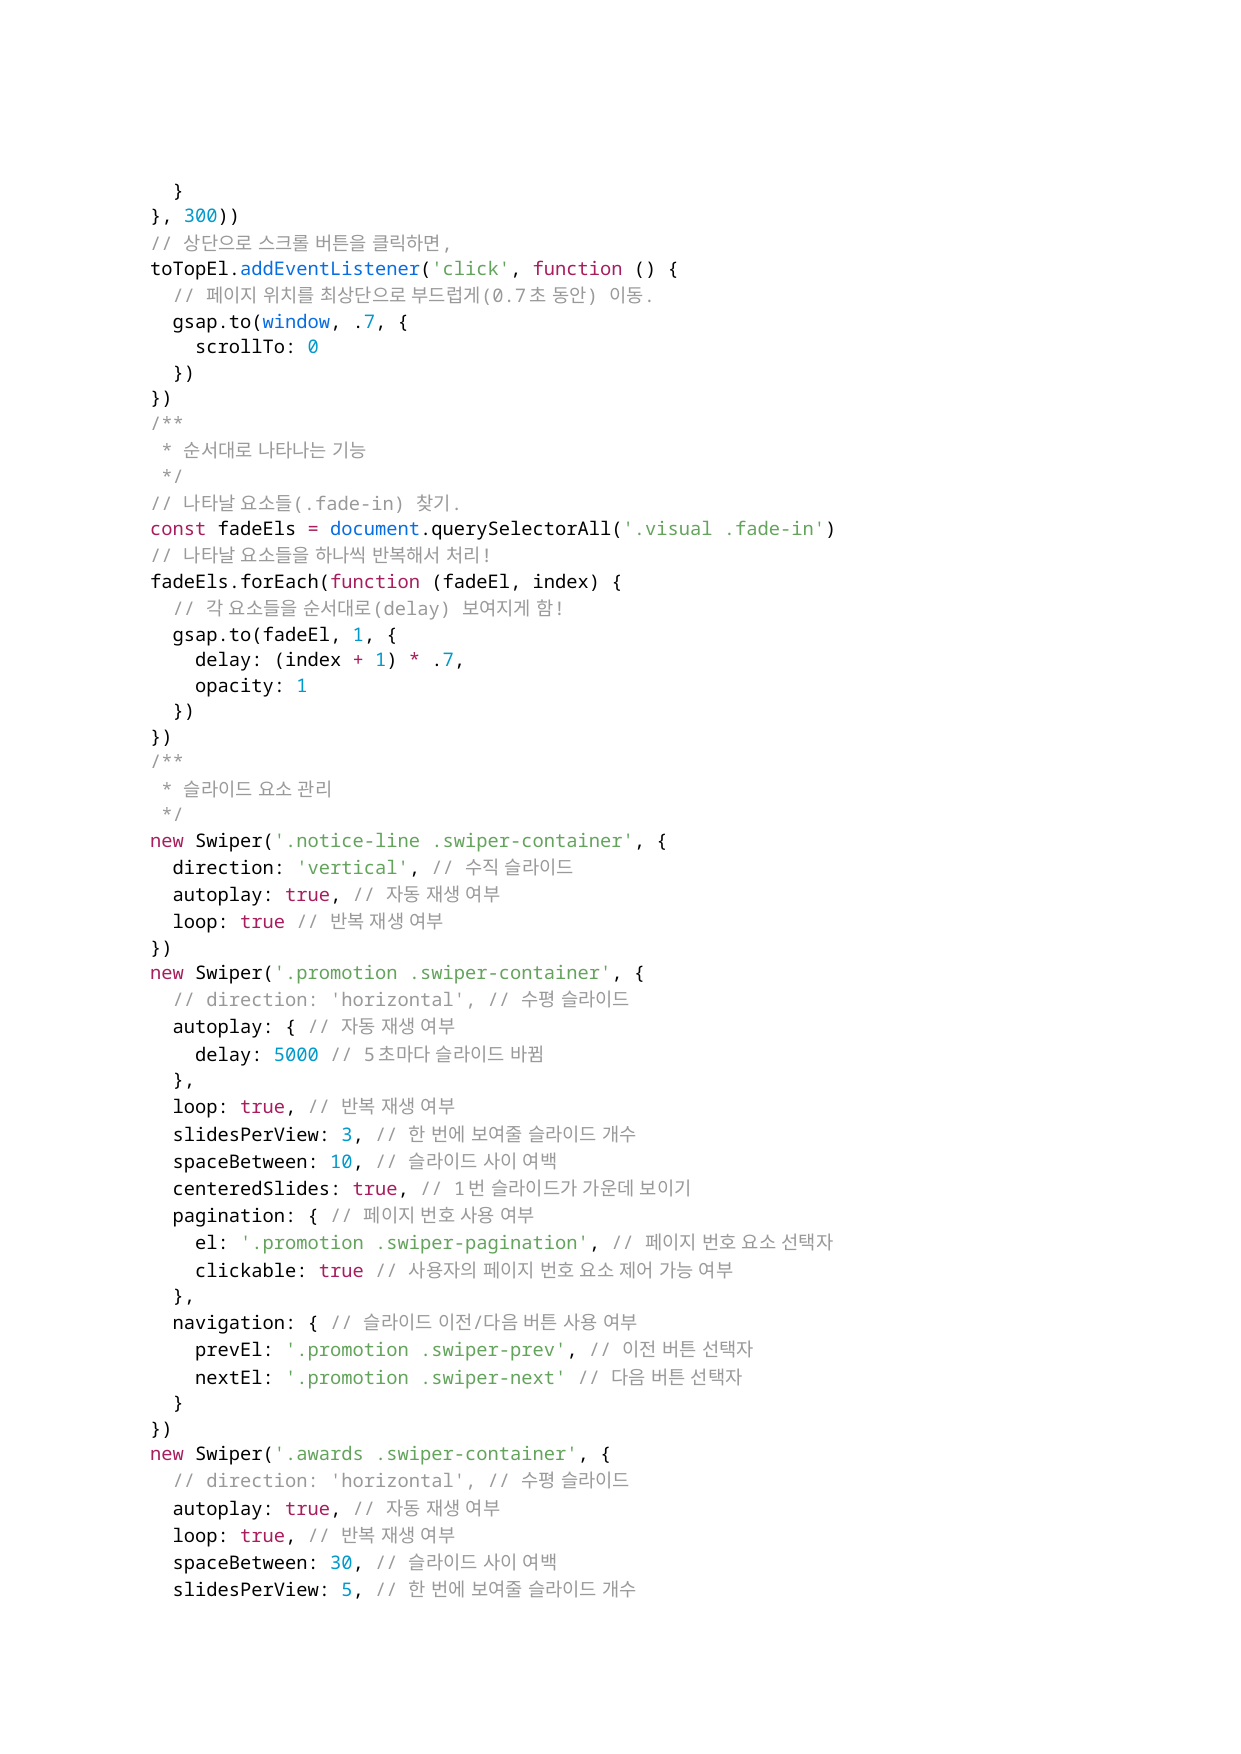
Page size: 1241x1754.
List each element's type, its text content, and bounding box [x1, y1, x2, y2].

text }, [150, 1067, 1090, 1092]
text opacity: 1 [150, 672, 1090, 698]
text loop: true, // 반복 재생 여부 [150, 1520, 1090, 1548]
text /** [150, 749, 1090, 774]
text autoplay: true, // 자동 재생 여부 [150, 879, 1090, 907]
text // direction: 'horizontal', // 수평 슬라이드 [150, 985, 1090, 1012]
text autoplay: true, // 자동 재생 여부 [150, 1493, 1090, 1520]
text // 나타날 요소들을 하나씩 반복해서 처리! [150, 541, 1090, 568]
text loop: true // 반복 재생 여부 [150, 907, 1090, 934]
text // 나타날 요소들(.fade-in) 찾기. [150, 488, 1090, 516]
text }) [150, 385, 1090, 410]
text }) [150, 359, 1090, 385]
text navigation: { // 슬라이드 이전/다음 버튼 사용 여부 [150, 1308, 1090, 1335]
text // 각 요소들을 순서대로(delay) 보여지게 함! [150, 594, 1090, 621]
text pagination: { // 페이지 번호 사용 여부 [150, 1201, 1090, 1228]
text * 순서대로 나타나는 기능 [150, 436, 1090, 463]
text } [150, 1389, 1090, 1415]
text // 상단으로 스크롤 버튼을 클릭하면, [150, 228, 1090, 255]
text el: '.promotion .swiper-pagination', // 페이지 번호 요소 선택자 [150, 1228, 1090, 1255]
text new Swiper('.notice-line .swiper-container', { [150, 827, 1090, 852]
text spaceBetween: 10, // 슬라이드 사이 여백 [150, 1146, 1090, 1174]
text fadeEls.forEach(function (fadeEl, index) { [150, 568, 1090, 594]
text spaceBetween: 30, // 슬라이드 사이 여백 [150, 1548, 1090, 1575]
text } [150, 177, 1090, 203]
text delay: 5000 // 5초마다 슬라이드 바뀜 [150, 1039, 1090, 1067]
text */ [150, 463, 1090, 488]
text gsap.to(fadeEl, 1, { [150, 621, 1090, 647]
text slidesPerView: 5, // 한 번에 보여줄 슬라이드 개수 [150, 1575, 1090, 1602]
text toTopEl.addEventListener('click', function () { [150, 255, 1090, 281]
text prevEl: '.promotion .swiper-prev', // 이전 버튼 선택자 [150, 1335, 1090, 1362]
text new Swiper('.promotion .swiper-container', { [150, 959, 1090, 985]
text new Swiper('.awards .swiper-container', { [150, 1441, 1090, 1466]
text scrollTo: 0 [150, 334, 1090, 359]
text }) [150, 934, 1090, 959]
text }, [150, 1282, 1090, 1308]
text }) [150, 698, 1090, 723]
text gsap.to(window, .7, { [150, 308, 1090, 334]
text loop: true, // 반복 재생 여부 [150, 1092, 1090, 1119]
text // direction: 'horizontal', // 수평 슬라이드 [150, 1466, 1090, 1493]
text slidesPerView: 3, // 한 번에 보여줄 슬라이드 개수 [150, 1119, 1090, 1146]
text nextEl: '.promotion .swiper-next' // 다음 버튼 선택자 [150, 1362, 1090, 1389]
text * 슬라이드 요소 관리 [150, 774, 1090, 801]
text const fadeEls = document.querySelectorAll('.visual .fade-in') [150, 516, 1090, 541]
text }) [150, 1415, 1090, 1441]
text /** [150, 410, 1090, 436]
text delay: (index + 1) * .7, [150, 647, 1090, 672]
text autoplay: { // 자동 재생 여부 [150, 1012, 1090, 1039]
text clickable: true // 사용자의 페이지 번호 요소 제어 가능 여부 [150, 1255, 1090, 1282]
text }, 300)) [150, 203, 1090, 228]
text */ [150, 801, 1090, 827]
text centeredSlides: true, // 1번 슬라이드가 가운데 보이기 [150, 1174, 1090, 1201]
text }) [150, 723, 1090, 749]
text // 페이지 위치를 최상단으로 부드럽게(0.7초 동안) 이동. [150, 281, 1090, 308]
text direction: 'vertical', // 수직 슬라이드 [150, 852, 1090, 879]
